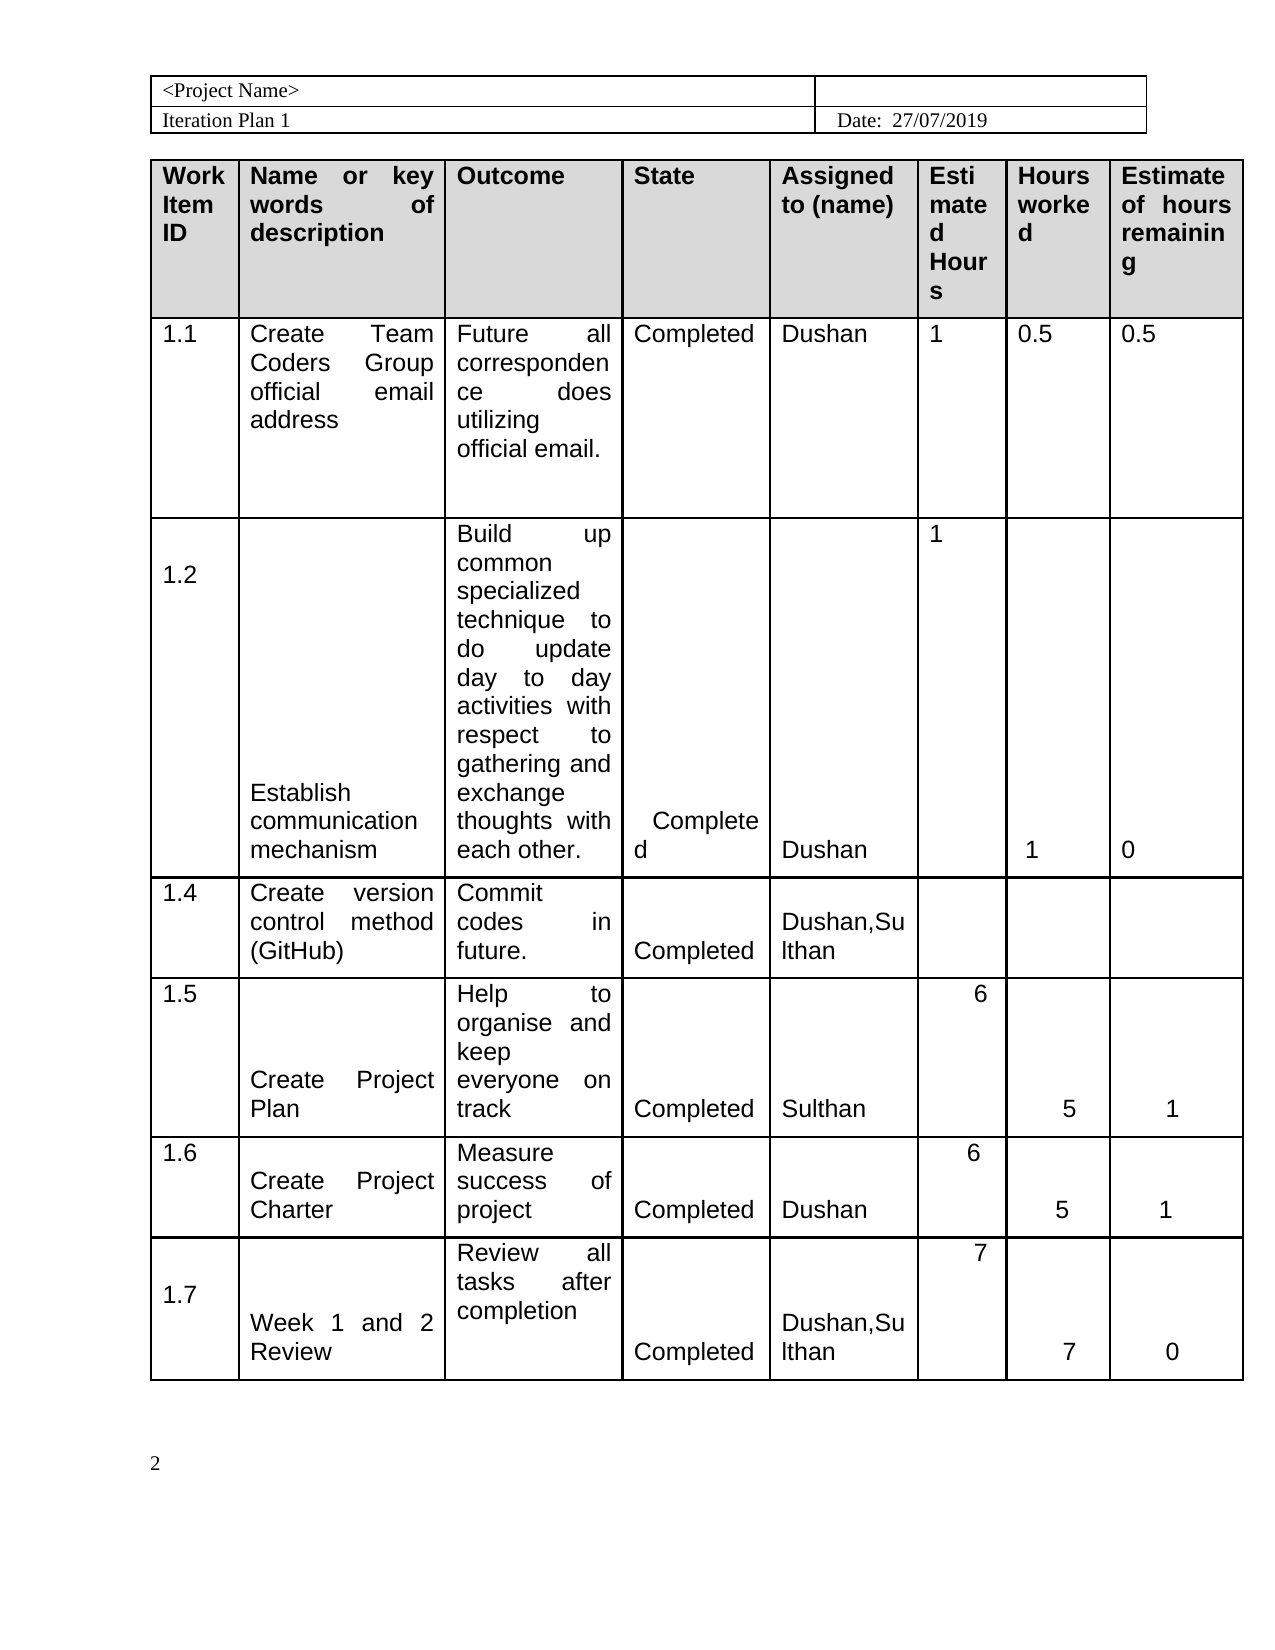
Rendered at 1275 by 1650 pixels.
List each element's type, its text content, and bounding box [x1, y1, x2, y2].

table_cell Week 1 and 2 Review [240, 1239, 444, 1378]
table_cell Sulthan [771, 979, 917, 1136]
table_cell Measure success of project [446, 1138, 621, 1236]
table_cell Future all correspondence does utilizing official email. [446, 319, 621, 517]
table_header Outcome [446, 161, 621, 317]
table_cell 0.5 [1111, 319, 1242, 517]
table_cell Create Team Coders Group official email address [240, 319, 444, 517]
table_cell [919, 879, 1005, 977]
table_cell 1 [919, 519, 1005, 876]
table_header Estimated Hours [919, 161, 1005, 317]
table_cell 1.4 [152, 879, 238, 977]
table_cell 1 [919, 319, 1005, 517]
table_header Name or key words of description [240, 161, 444, 317]
table_cell 6 [919, 979, 1005, 1136]
table_cell 5 [1008, 979, 1109, 1136]
table_header Assigned to (name) [771, 161, 917, 317]
table_header State [624, 161, 769, 317]
table_cell Completed [624, 519, 769, 876]
table_cell Completed [624, 1138, 769, 1236]
table_cell Dushan [771, 1138, 917, 1236]
table_cell Completed [624, 879, 769, 977]
table_cell 7 [919, 1239, 1005, 1378]
table_cell Completed [624, 319, 769, 517]
table_cell Dushan,Sulthan [771, 879, 917, 977]
table_cell Dushan [771, 319, 917, 517]
table_header Estimate of hours remaining [1111, 161, 1242, 317]
table_cell Commit codes in future. [446, 879, 621, 977]
table_cell Review all tasks after completion [446, 1239, 621, 1378]
table_cell Completed [624, 979, 769, 1136]
table_cell Create version control method (GitHub) [240, 879, 444, 977]
table_cell 1.7 [152, 1239, 238, 1378]
table_cell 0 [1111, 519, 1242, 876]
table_cell 1 [1111, 979, 1242, 1136]
table_header Hours worked [1008, 161, 1109, 317]
table_cell Help to organise and keep everyone on track [446, 979, 621, 1136]
table_cell 1 [1111, 1138, 1242, 1236]
table_cell Build up common specialized technique to do update day to day activities with respect to gathering and exchange thoughts with each other. [446, 519, 621, 876]
table_cell [1111, 879, 1242, 977]
table_cell Create Project Charter [240, 1138, 444, 1236]
table_cell Create Project Plan [240, 979, 444, 1136]
table_cell 1.2 [152, 519, 238, 876]
table_cell 5 [1008, 1138, 1109, 1236]
table_cell 1 [1008, 519, 1109, 876]
table_cell Completed [624, 1239, 769, 1378]
table_cell 1.1 [152, 319, 238, 517]
table_cell Dushan,Sulthan [771, 1239, 917, 1378]
table_cell Dushan [771, 519, 917, 876]
table_cell 7 [1008, 1239, 1109, 1378]
table_cell 0.5 [1008, 319, 1109, 517]
table_cell 1.5 [152, 979, 238, 1136]
table_header Work Item ID [152, 161, 238, 317]
table_cell 1.6 [152, 1138, 238, 1236]
table_cell 6 [919, 1138, 1005, 1236]
table_cell 0 [1111, 1239, 1242, 1378]
table_cell Establish communication mechanism [240, 519, 444, 876]
table_cell [1008, 879, 1109, 977]
